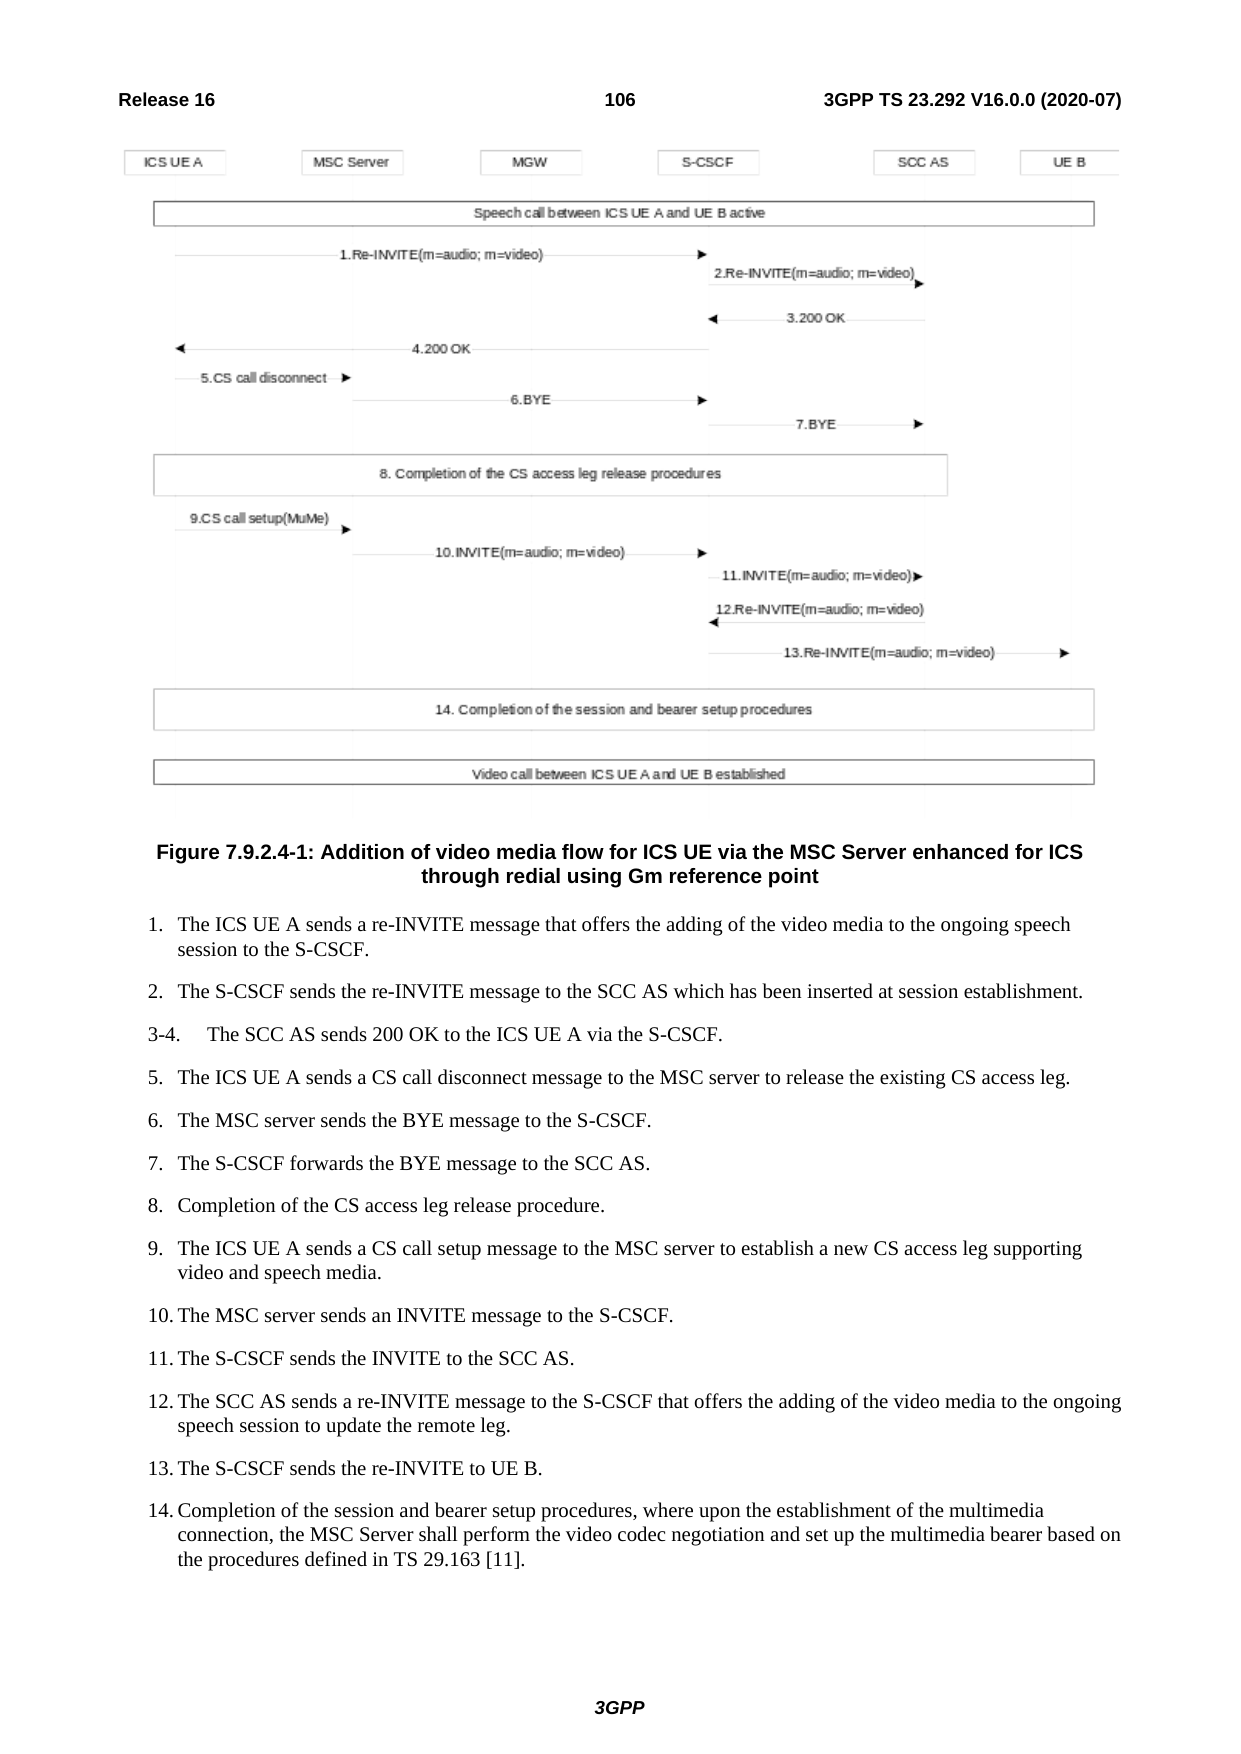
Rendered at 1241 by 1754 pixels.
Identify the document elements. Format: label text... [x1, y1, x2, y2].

text Figure 7.9.2.4-1: Addition of video media flow for ICS UE via the MSC Server enhanced for ICS through redial using Gm reference point [118, 839, 1122, 887]
text 14. Completion of the session and bearer setup procedures, where upon the establishment of the multimedia connection, the MSC Server shall perform the video codec negotiation and set up the multimedia bearer based on the procedures defined in TS 29.163 [11]. [148, 1498, 1122, 1571]
text 9. The ICS UE A sends a CS call setup message to the MSC server to establish a new CS access leg supporting video and speech media. [148, 1236, 1122, 1284]
text 11. The S-CSCF sends the INVITE to the SCC AS. [148, 1346, 1122, 1370]
text 10. The MSC server sends an INVITE message to the S-CSCF. [148, 1303, 1122, 1327]
text 8. Completion of the CS access leg release procedure. [148, 1193, 1122, 1217]
text 2. The S-CSCF sends the re-INVITE message to the SCC AS which has been inserted at session establishment. [148, 979, 1122, 1003]
text 5. The ICS UE A sends a CS call disconnect message to the MSC server to release the existing CS access leg. [148, 1065, 1122, 1089]
text 12. The SCC AS sends a re-INVITE message to the S-CSCF that offers the adding of the video media to the ongoing speech session to update the remote leg. [148, 1389, 1122, 1437]
text 7. The S-CSCF forwards the BYE message to the SCC AS. [148, 1151, 1122, 1174]
text 13. The S-CSCF sends the re-INVITE to UE B. [148, 1456, 1122, 1479]
text 1. The ICS UE A sends a re-INVITE message that offers the adding of the video media to the ongoing speech session to the S-CSCF. [148, 912, 1122, 961]
text 3-4. The SCC AS sends 200 OK to the ICS UE A via the S-CSCF. [148, 1022, 1122, 1046]
text 6. The MSC server sends the BYE message to the S-CSCF. [148, 1108, 1122, 1132]
